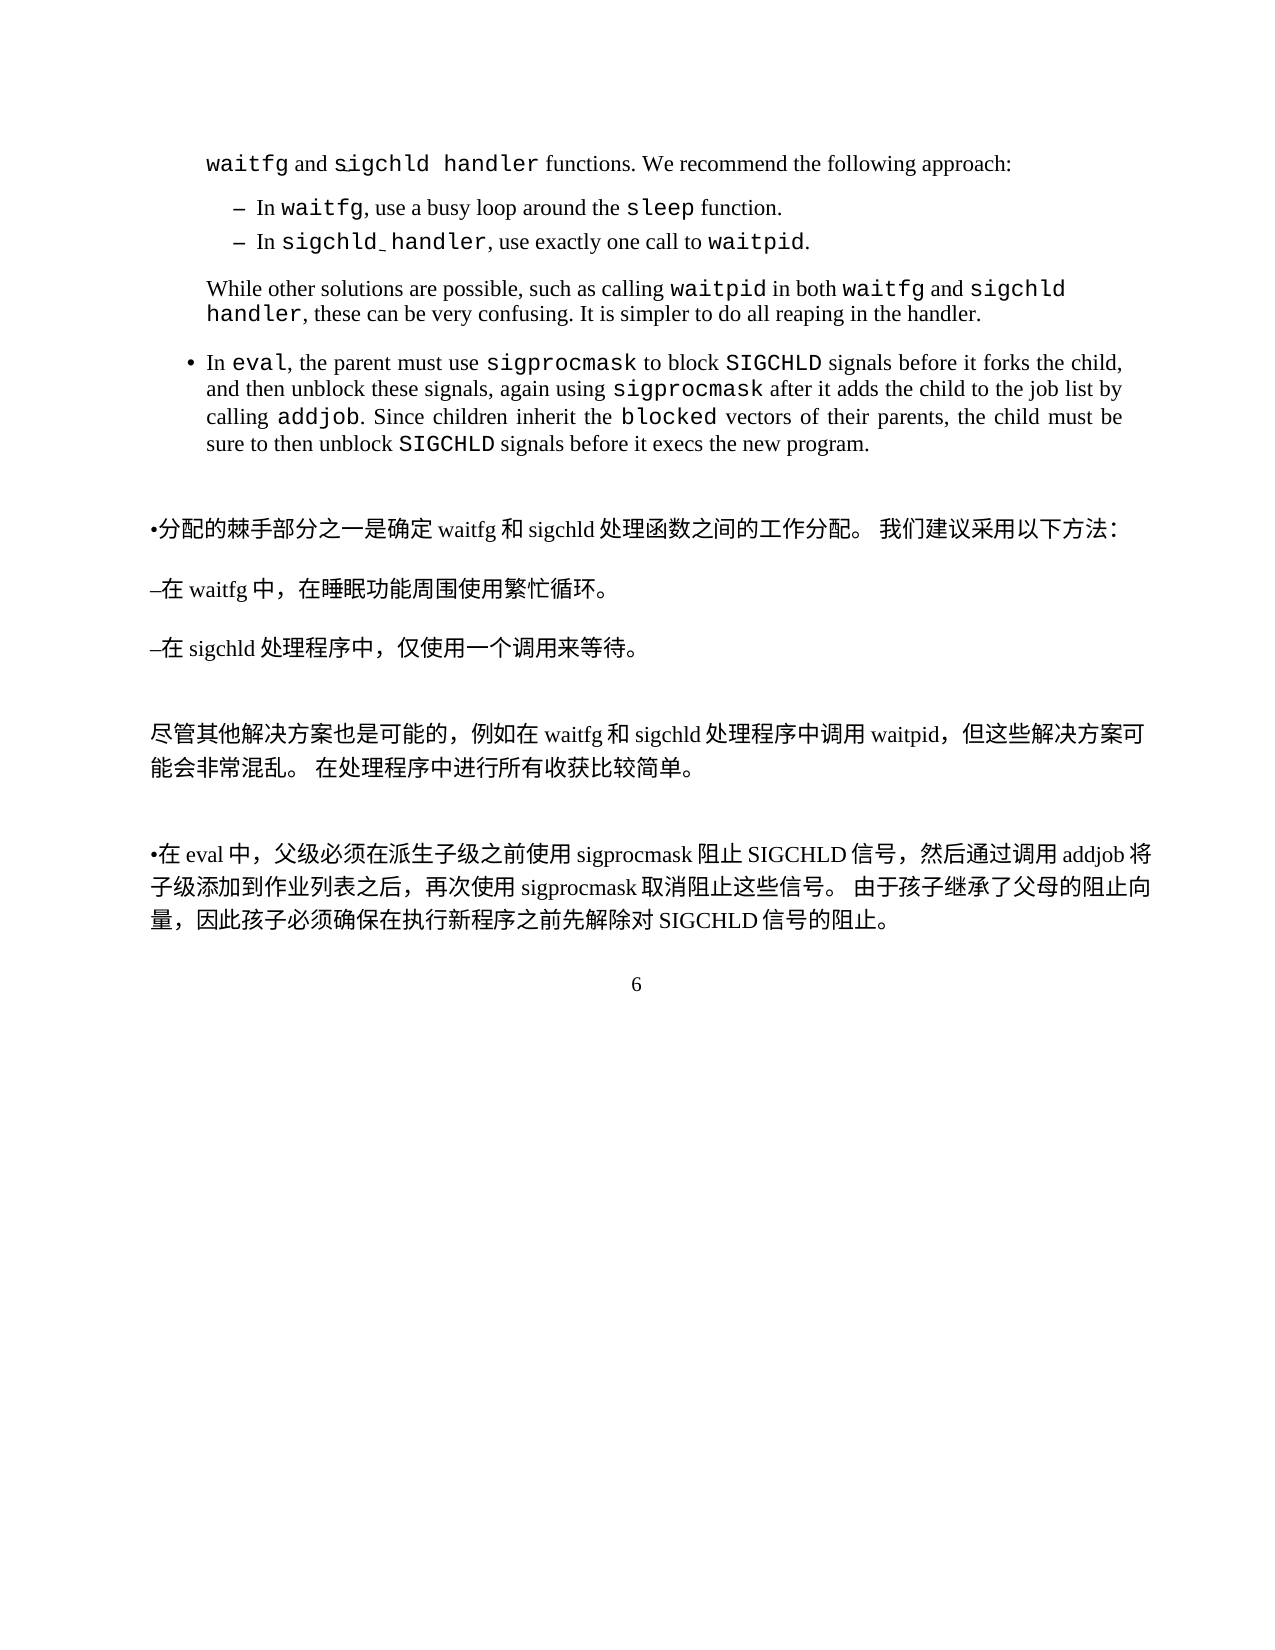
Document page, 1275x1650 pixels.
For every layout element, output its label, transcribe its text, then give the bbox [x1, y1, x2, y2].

text 尽管其他解决方案也是可能的，例如在waitfg和sigchld处理程序中调用waitpid，但这些解决方案可能会非常混乱。 在处理程序中进行所有收获比较简单。 [150, 716, 1152, 783]
text •在eval中，父级必须在派生子级之前使用sigprocmask阻止SIGCHLD信号，然后通过调用addjob将子级添加到作业列表之后，再次使用sigprocmask取消阻止这些信号。 由于孩子继承了父母的阻止向量，因此孩子必须确保在执行新程序之前先解除对SIGCHLD信号的阻止。 [150, 835, 1152, 935]
text –在waitfg中，在睡眠功能周围使用繁忙循环。 [150, 571, 1152, 604]
text •分配的棘手部分之一是确定waitfg和sigchld处理函数之间的工作分配。 我们建议采用以下方法： [150, 511, 1152, 544]
text –在sigchld处理程序中，仅使用一个调用来等待。 [150, 630, 1152, 663]
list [184, 150, 1123, 177]
text – In waitfg, use a busy loop around the sleep function. [233, 194, 1152, 222]
list In eval, the parent must use sigprocmask to block SIGCHLD signals before it forks the child, and then unblock these signals, again using sigprocmask after it adds the child to the job list by calling addjob. Since children inherit the blocked vectors of their parents, the child must be sure to then unblock SIGCHLD signals before it execs the new program. [184, 349, 1123, 458]
text – In sigchld handler, use exactly one call to waitpid. [233, 228, 1152, 256]
text While other solutions are possible, such as calling waitpid in both waitfg and sigchld handler, these can be very confusing. It is simpler to do all reaping in the handler. [206, 276, 1152, 329]
text 6 [150, 972, 1123, 996]
